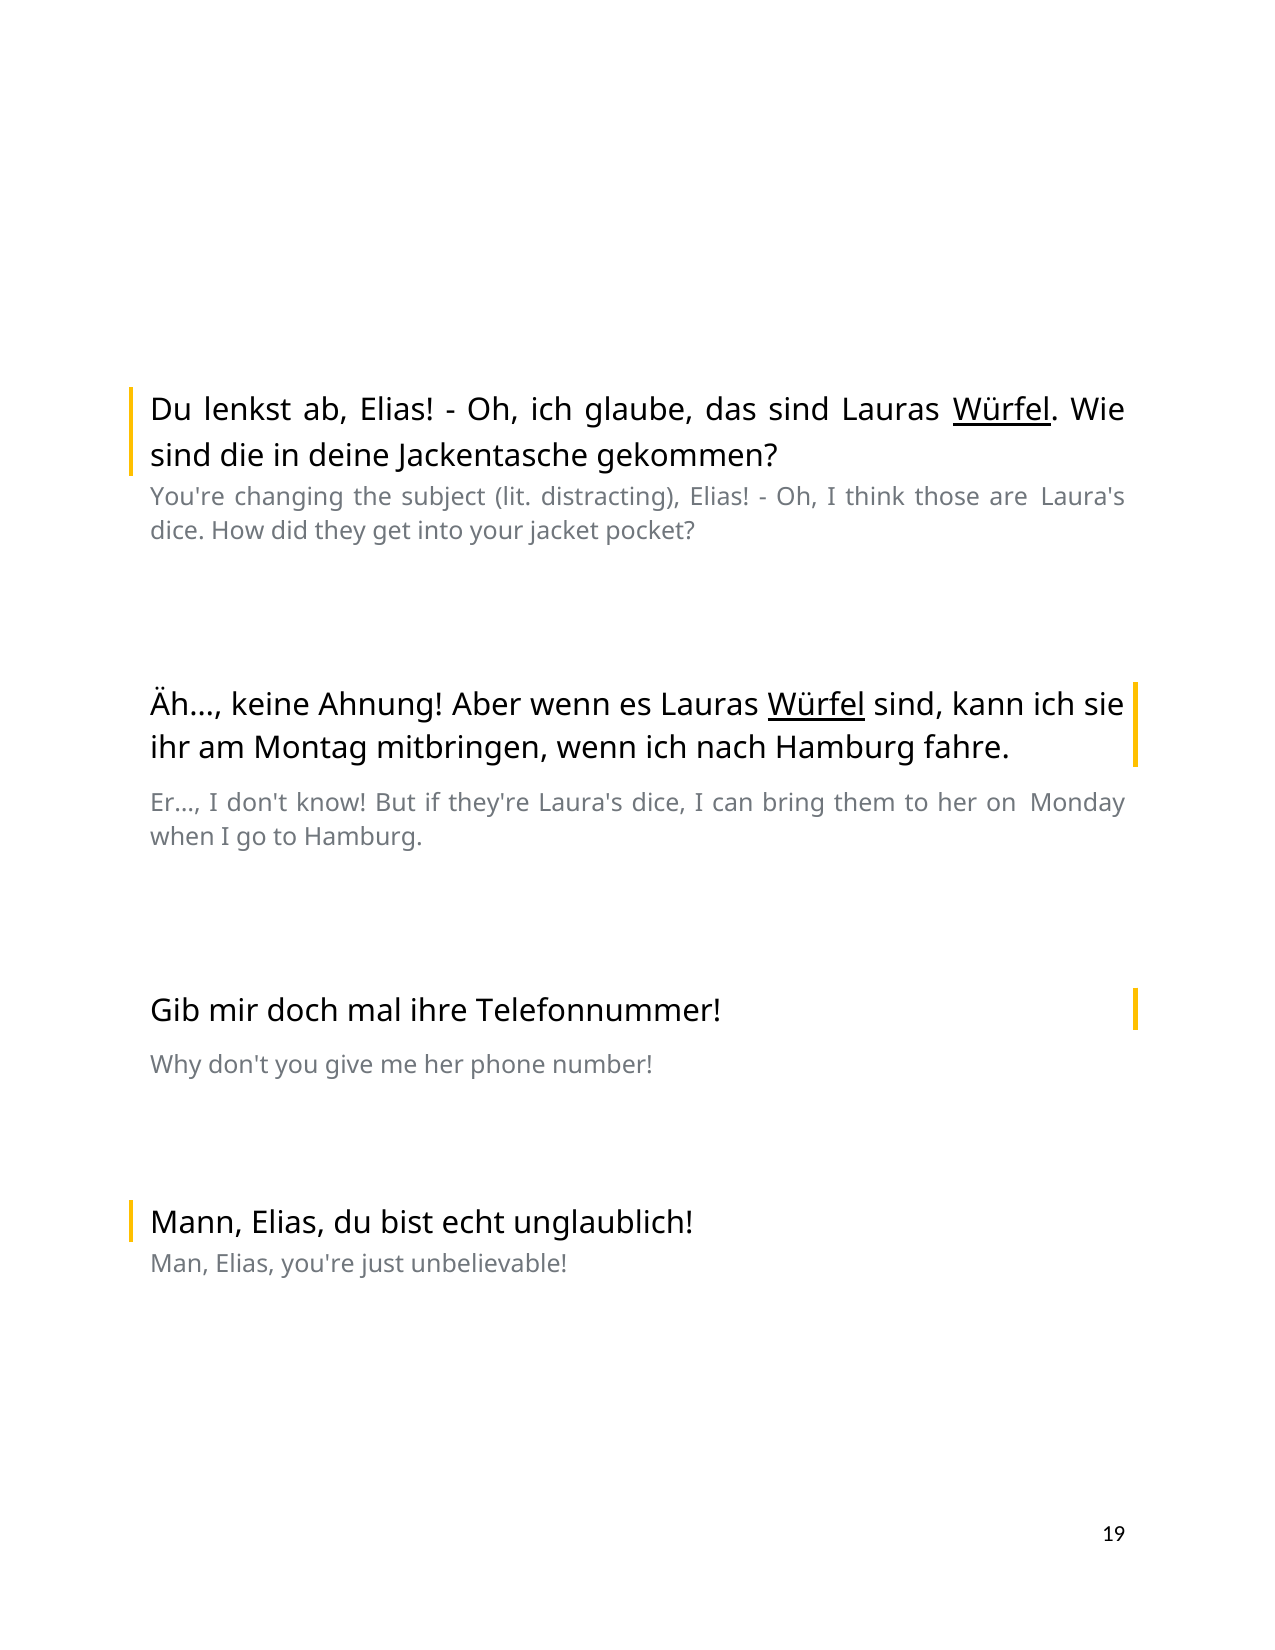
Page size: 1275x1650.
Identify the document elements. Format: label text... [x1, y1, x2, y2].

text Man, Elias, you're just unbelievable! [150, 1246, 1125, 1280]
text Gib mir doch mal ihre Telefonnummer! [150, 987, 1137, 1030]
text Du lenkst ab, Elias! - Oh, ich glaube, das sind Lauras Würfel. Wie sind die in deine Jackentasche gekommen? [133, 387, 1125, 476]
text Why don't you give me her phone number! [150, 1047, 1125, 1081]
text You're changing the subject (lit. distracting), Elias! - Oh, I think those are Laura's dice. How did they get into your jacket pocket? [150, 479, 1125, 547]
text Mann, Elias, du bist echt unglaublich! [133, 1200, 1125, 1242]
text Äh…, keine Ahnung! Aber wenn es Lauras Würfel sind, kann ich sie ihr am Montag mitbringen, wenn ich nach Hamburg fahre. [150, 682, 1133, 767]
text Er…, I don't know! But if they're Laura's dice, I can bring them to her on Monday when I go to Hamburg. [150, 784, 1125, 852]
